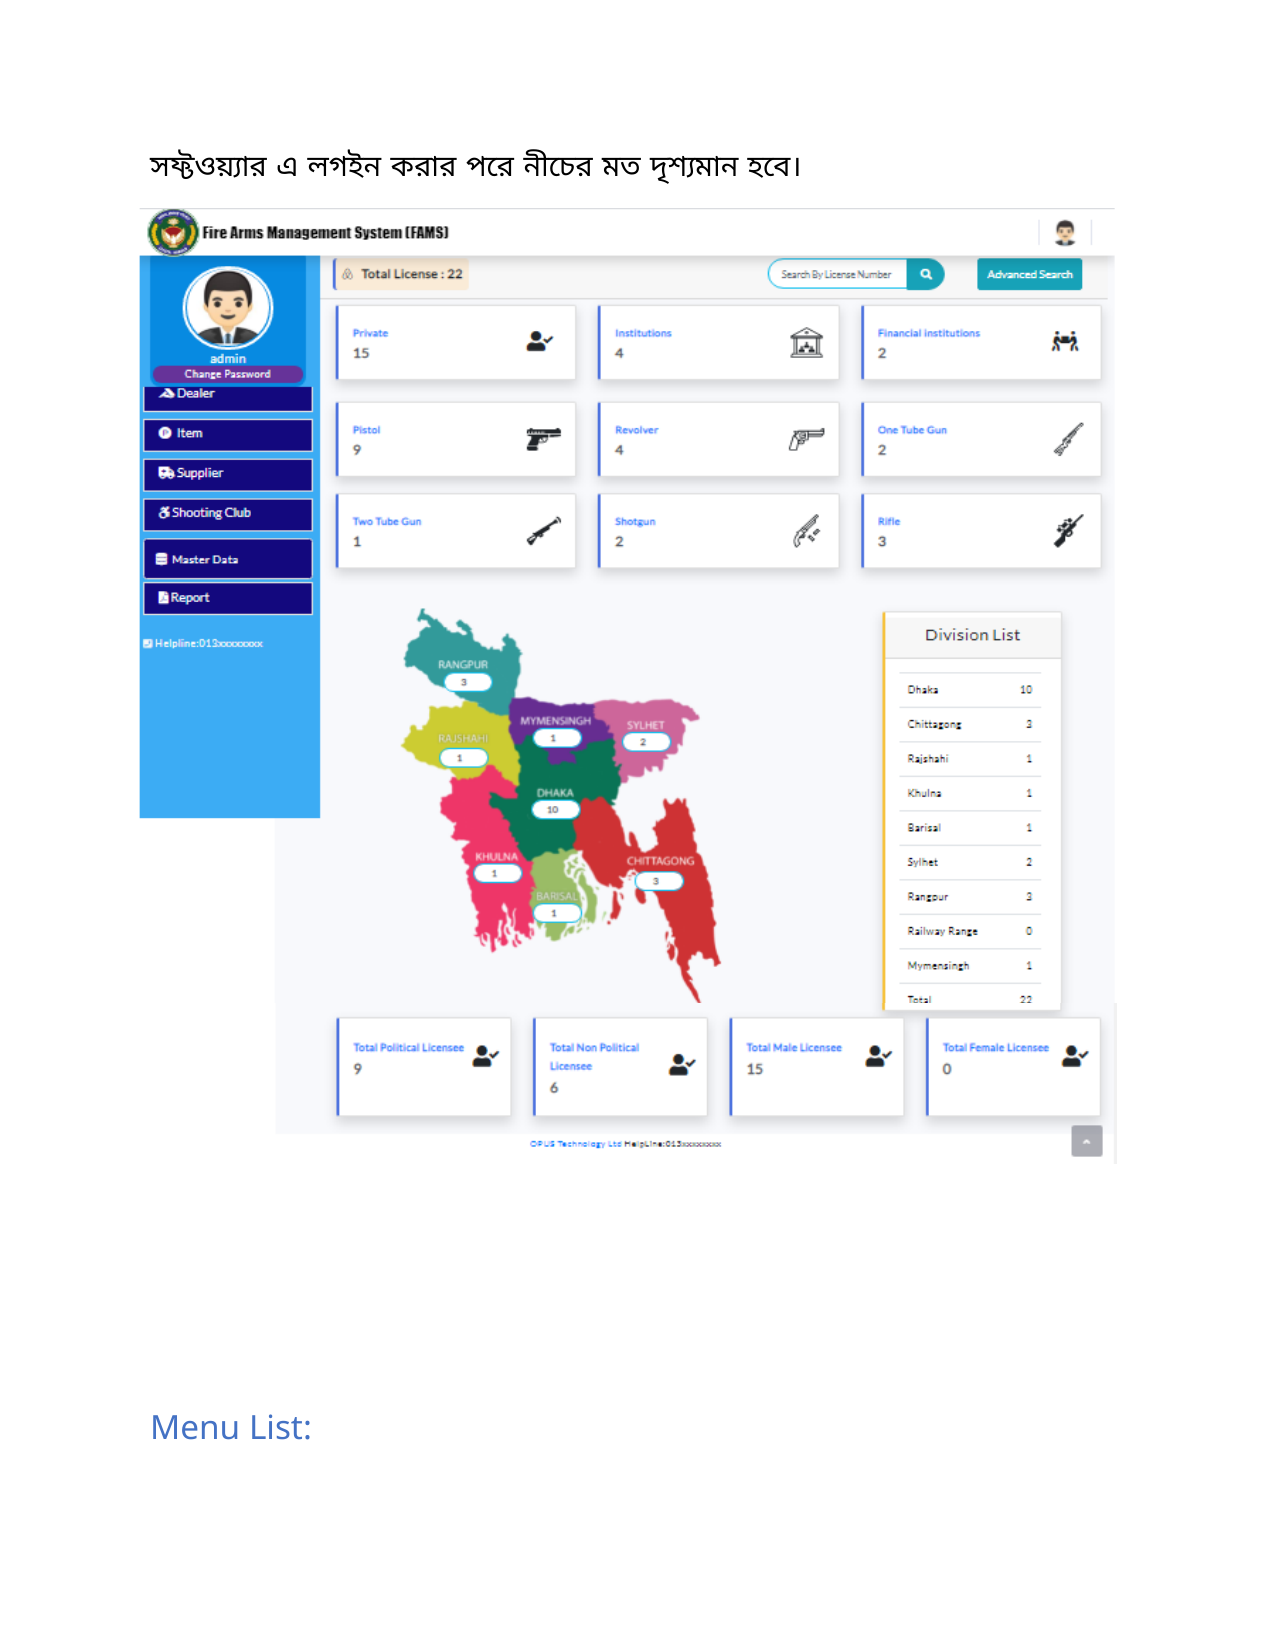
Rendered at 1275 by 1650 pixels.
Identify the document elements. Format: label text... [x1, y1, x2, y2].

text Menu List: [150, 1404, 1125, 1449]
picture [139, 208, 1117, 1164]
text সফ্টওয়্যার এ লগইন করার পরে নীচের মত দৃশ্যমান হবে। [150, 150, 1125, 189]
